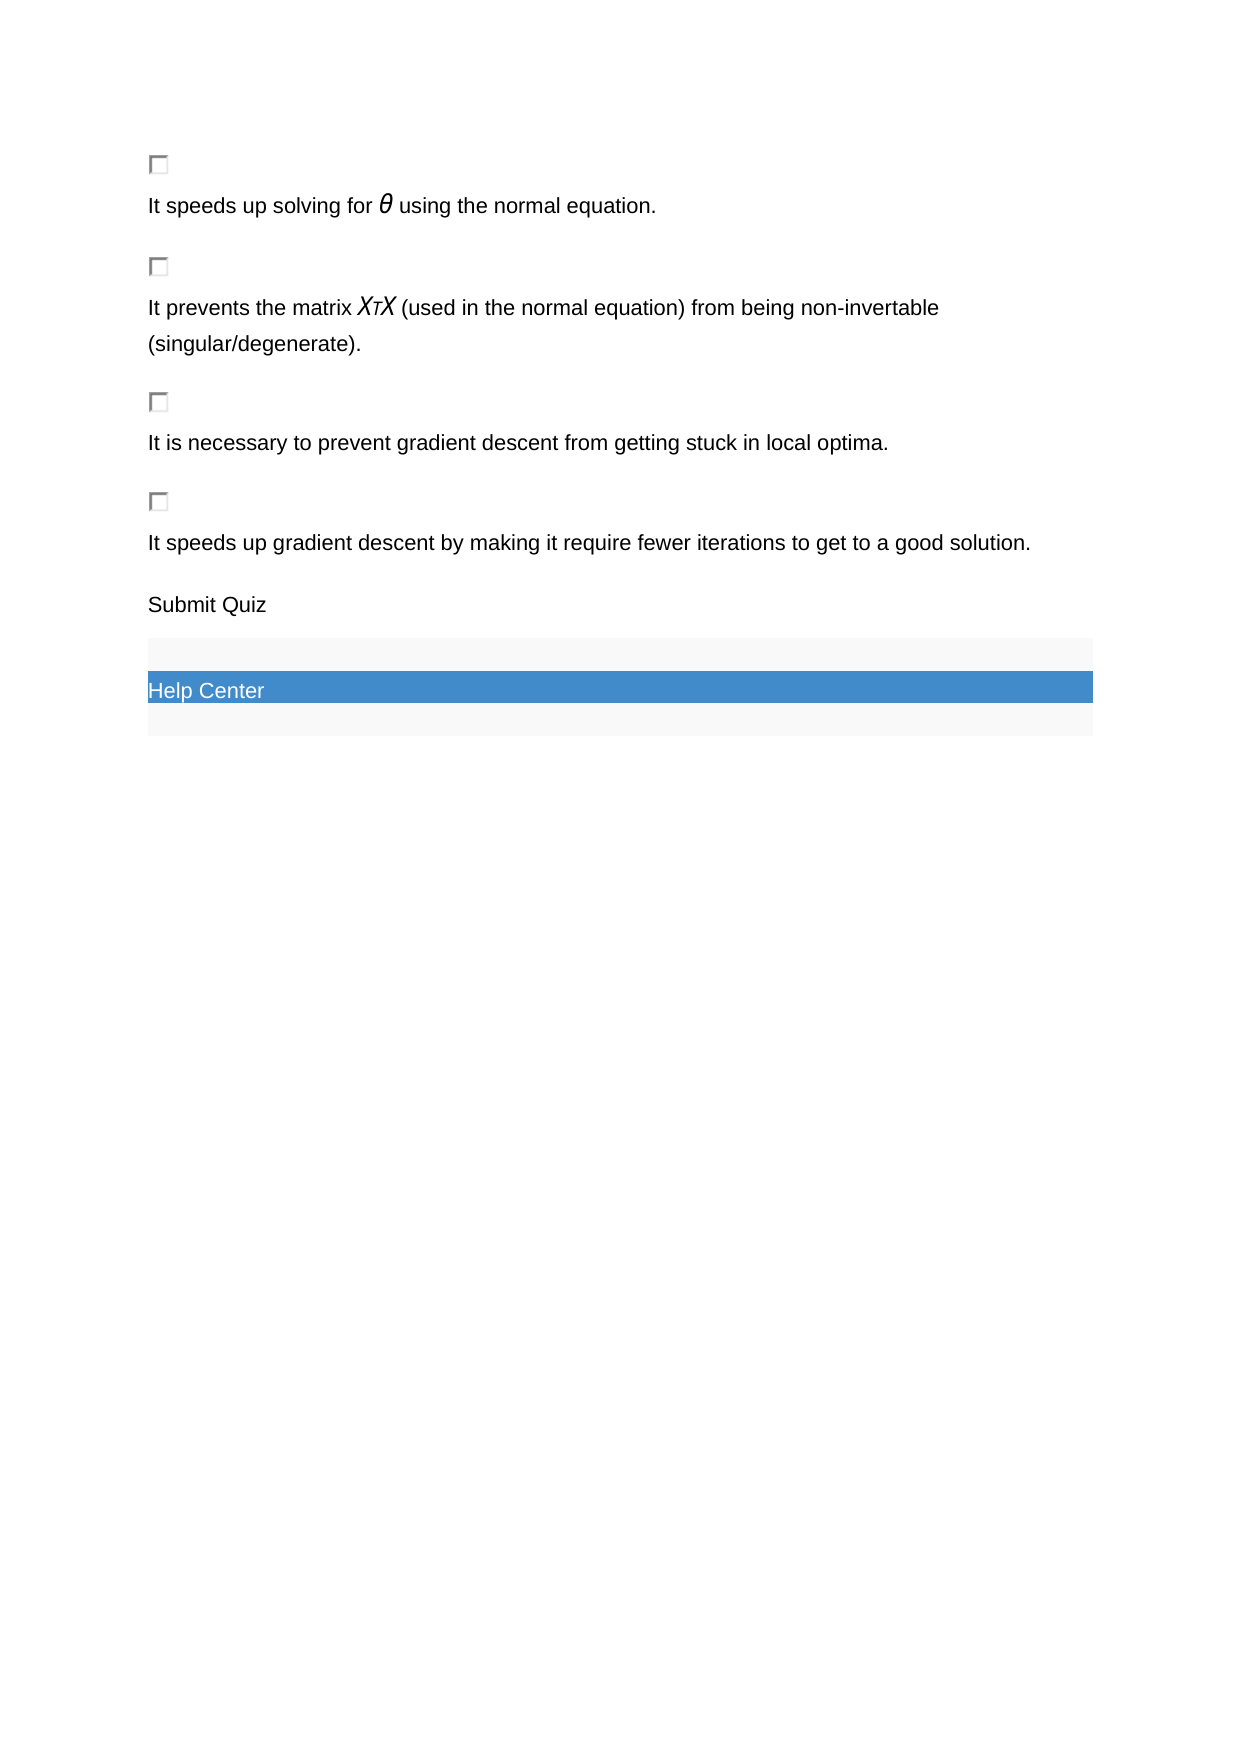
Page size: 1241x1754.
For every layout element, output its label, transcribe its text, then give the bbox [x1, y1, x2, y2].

text It speeds up solving for θ using the normal equation. [148, 185, 1093, 221]
text It is necessary to prevent gradient descent from getting stuck in local optima. [148, 423, 1093, 455]
text Submit Quiz [148, 584, 1093, 617]
text It prevents the matrix XTX (used in the normal equation) from being non-invertable (singular/degenerate). [148, 287, 1093, 356]
text Help Center [148, 671, 1093, 703]
text It speeds up gradient descent by making it require fewer iterations to get to a good solution. [148, 522, 1093, 555]
